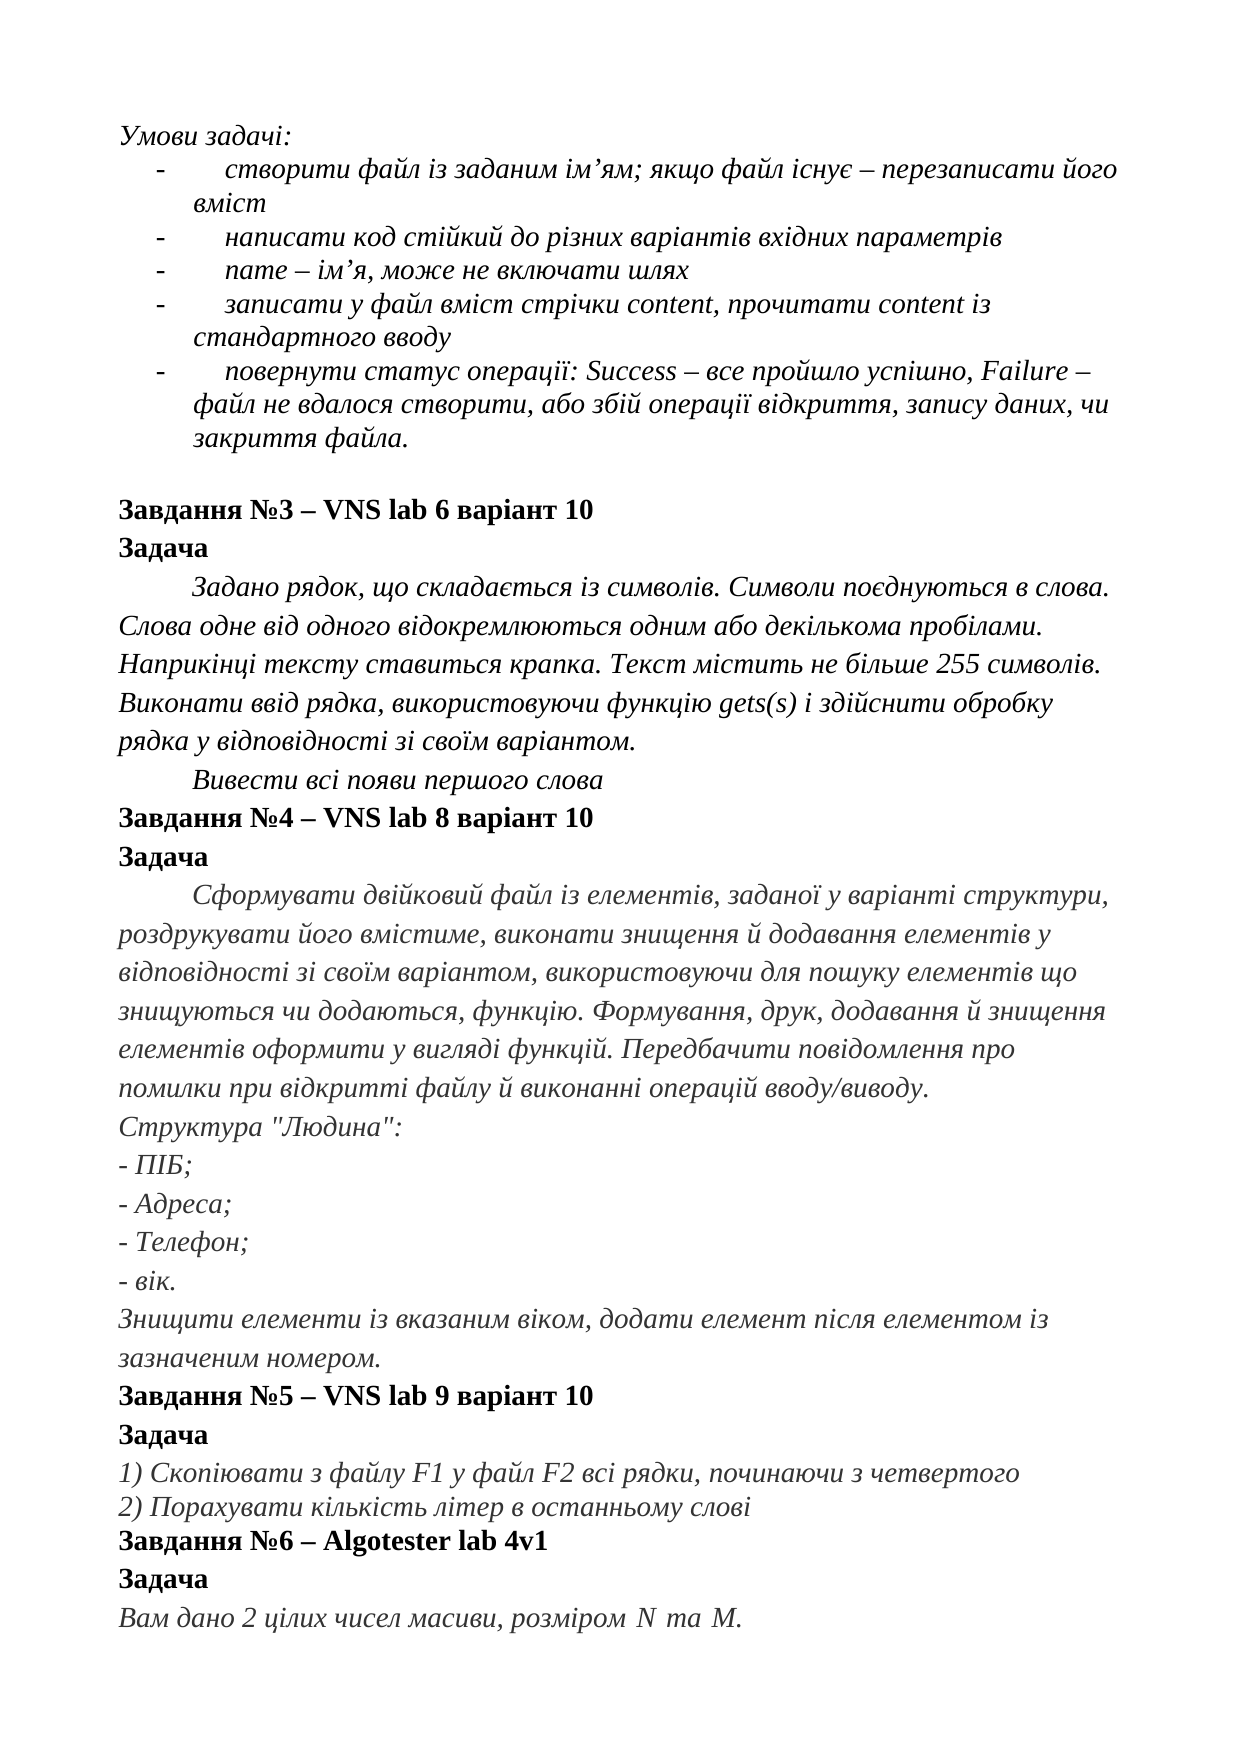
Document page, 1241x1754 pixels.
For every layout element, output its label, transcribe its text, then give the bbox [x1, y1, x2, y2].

text Задано рядок, що складається із символів. Символи поєднуються в слова. Слова одне від одного відокремлюються одним або декількома пробілами. Наприкінці тексту ставиться крапка. Текст містить не більше 255 символів. Виконати ввід рядка, використовуючи функцію gets(s) і здійснити обробку рядка у відповідності зі своїм варіантом. [118, 569, 1122, 757]
text - написати код стійкий до різних варіантів вхідних параметрів [156, 219, 1122, 252]
text - записати у файл вміст стрічки content, прочитати content із стандартного вводу [156, 286, 1122, 353]
text Завдання №6 – Algotester lab 4v1 [118, 1523, 1122, 1556]
text Структура "Людина": [118, 1109, 1122, 1142]
text Задача [118, 531, 1122, 564]
text роздрукувати його вмістиме, виконати знищення й додавання елементів у [118, 916, 1122, 949]
text Завдання №3 – VNS lab 6 варіант 10 [118, 492, 1122, 526]
text знищуються чи додаються, функцію. Формування, друк, додавання й знищення [118, 993, 1122, 1027]
text Задача [118, 839, 1122, 872]
text Задача [118, 1417, 1122, 1451]
text Знищити елементи із вказаним віком, додати елемент після елементом із зазначеним номером. [118, 1301, 1122, 1373]
text - name – ім’я, може не включати шлях [156, 252, 1122, 286]
text - Телефон; [118, 1224, 1122, 1258]
text Задача [118, 1561, 1122, 1595]
text - Адреса; [118, 1186, 1122, 1219]
text помилки при відкритті файлу й виконанні операцій вводу/виводу. [118, 1070, 1122, 1104]
text - створити файл із заданим ім’ям; якщо файл існує – перезаписати його вміст [156, 152, 1122, 219]
text Завдання №5 – VNS lab 9 варіант 10 [118, 1378, 1122, 1412]
text Умови задачі: [118, 118, 1122, 152]
text 2) Порахувати кількість літер в останньому слові [118, 1489, 1122, 1523]
text - вік. [118, 1263, 1122, 1296]
text елементів оформити у вигляді функцій. Передбачити повідомлення про [118, 1032, 1122, 1065]
text Вам дано 2 цілих чисел масиви, розміром N та M. [118, 1600, 1122, 1633]
text відповідності зі своїм варіантом, використовуючи для пошуку елементів що [118, 954, 1122, 988]
text - ПІБ; [118, 1147, 1122, 1181]
text 1) Скопіювати з файлу F1 у файл F2 всі рядки, починаючи з четвертого [118, 1456, 1122, 1489]
text Сформувати двійковий файл із елементів, заданої у варіанті структури, [118, 877, 1122, 911]
text Вивести всі появи першого слова [118, 762, 1122, 795]
text Завдання №4 – VNS lab 8 варіант 10 [118, 800, 1122, 834]
